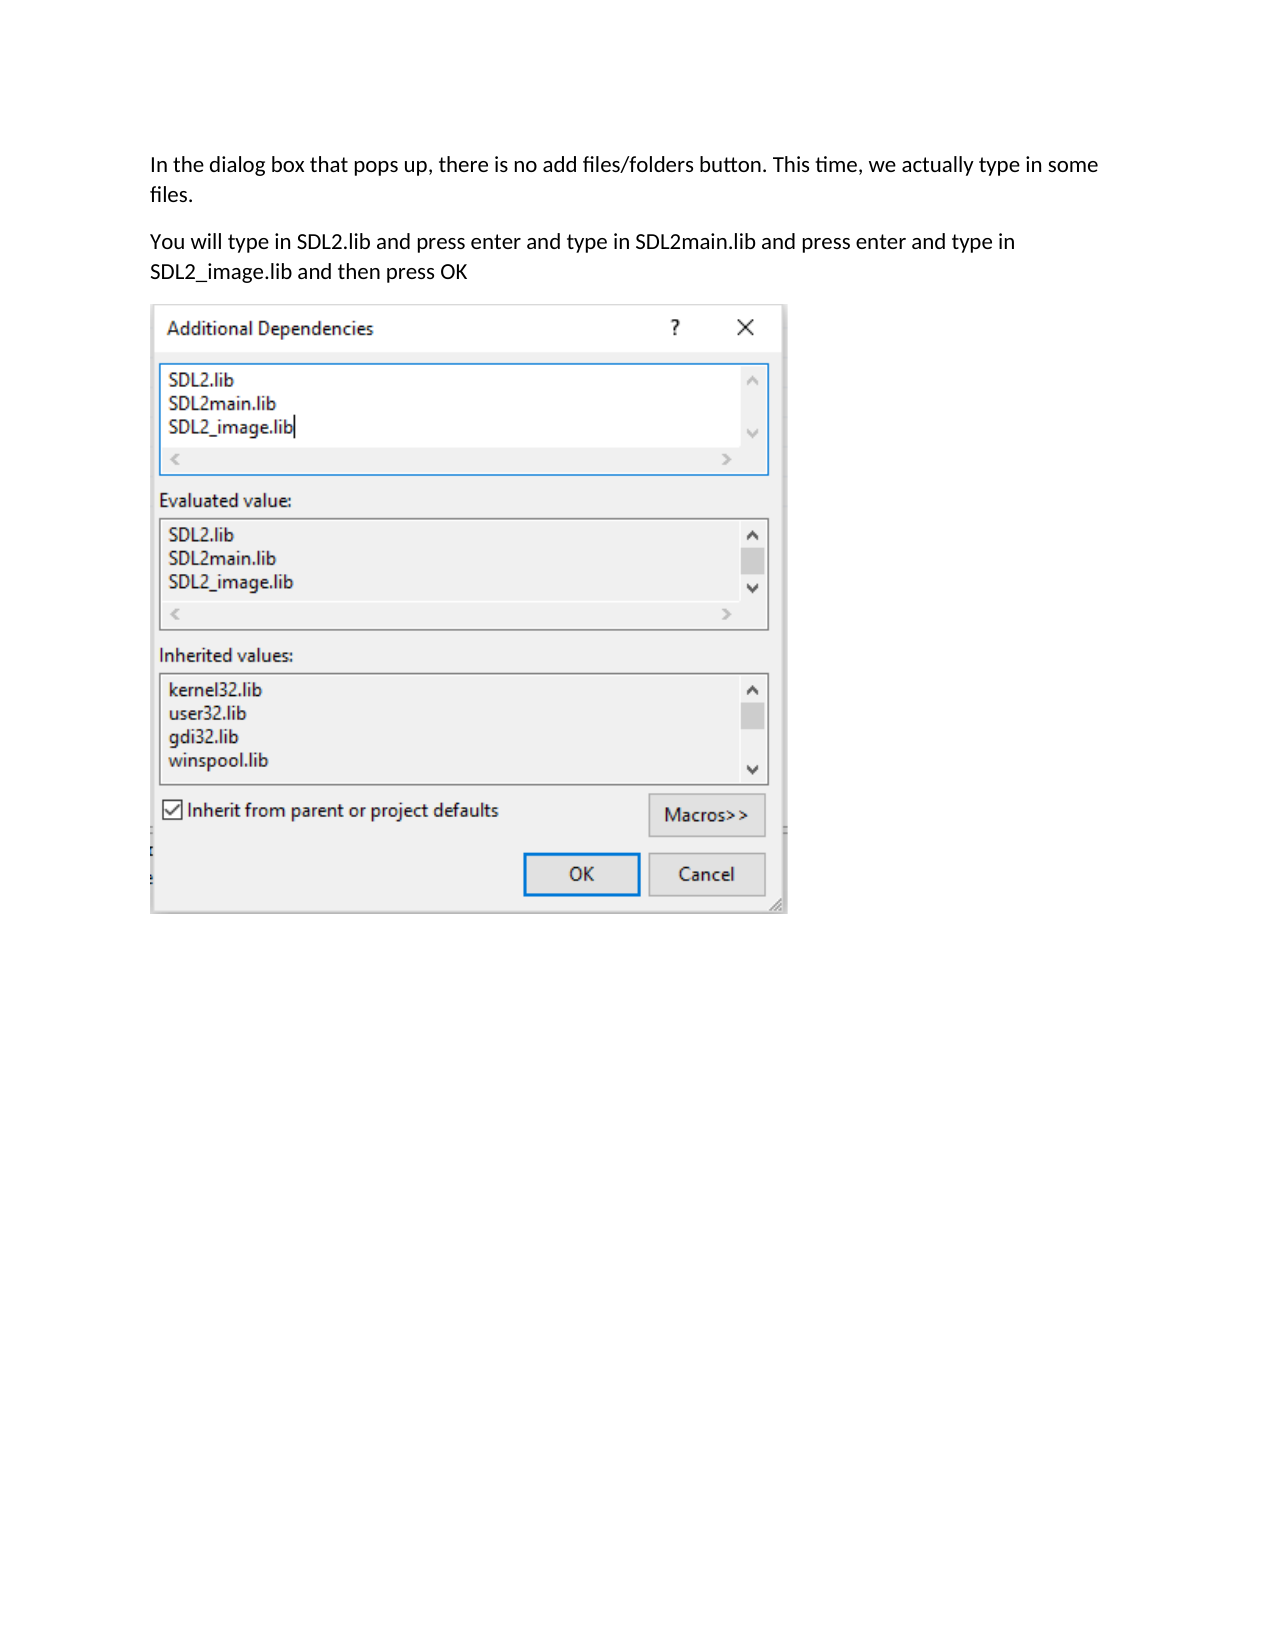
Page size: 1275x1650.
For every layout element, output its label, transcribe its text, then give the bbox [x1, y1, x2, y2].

picture [150, 304, 788, 914]
text In the dialog box that pops up, there is no add files/folders button. This time, we actually type in some files. [150, 150, 1125, 208]
text You will type in SDL2.lib and press enter and type in SDL2main.lib and press enter and type in SDL2_image.lib and then press OK [150, 227, 1125, 285]
